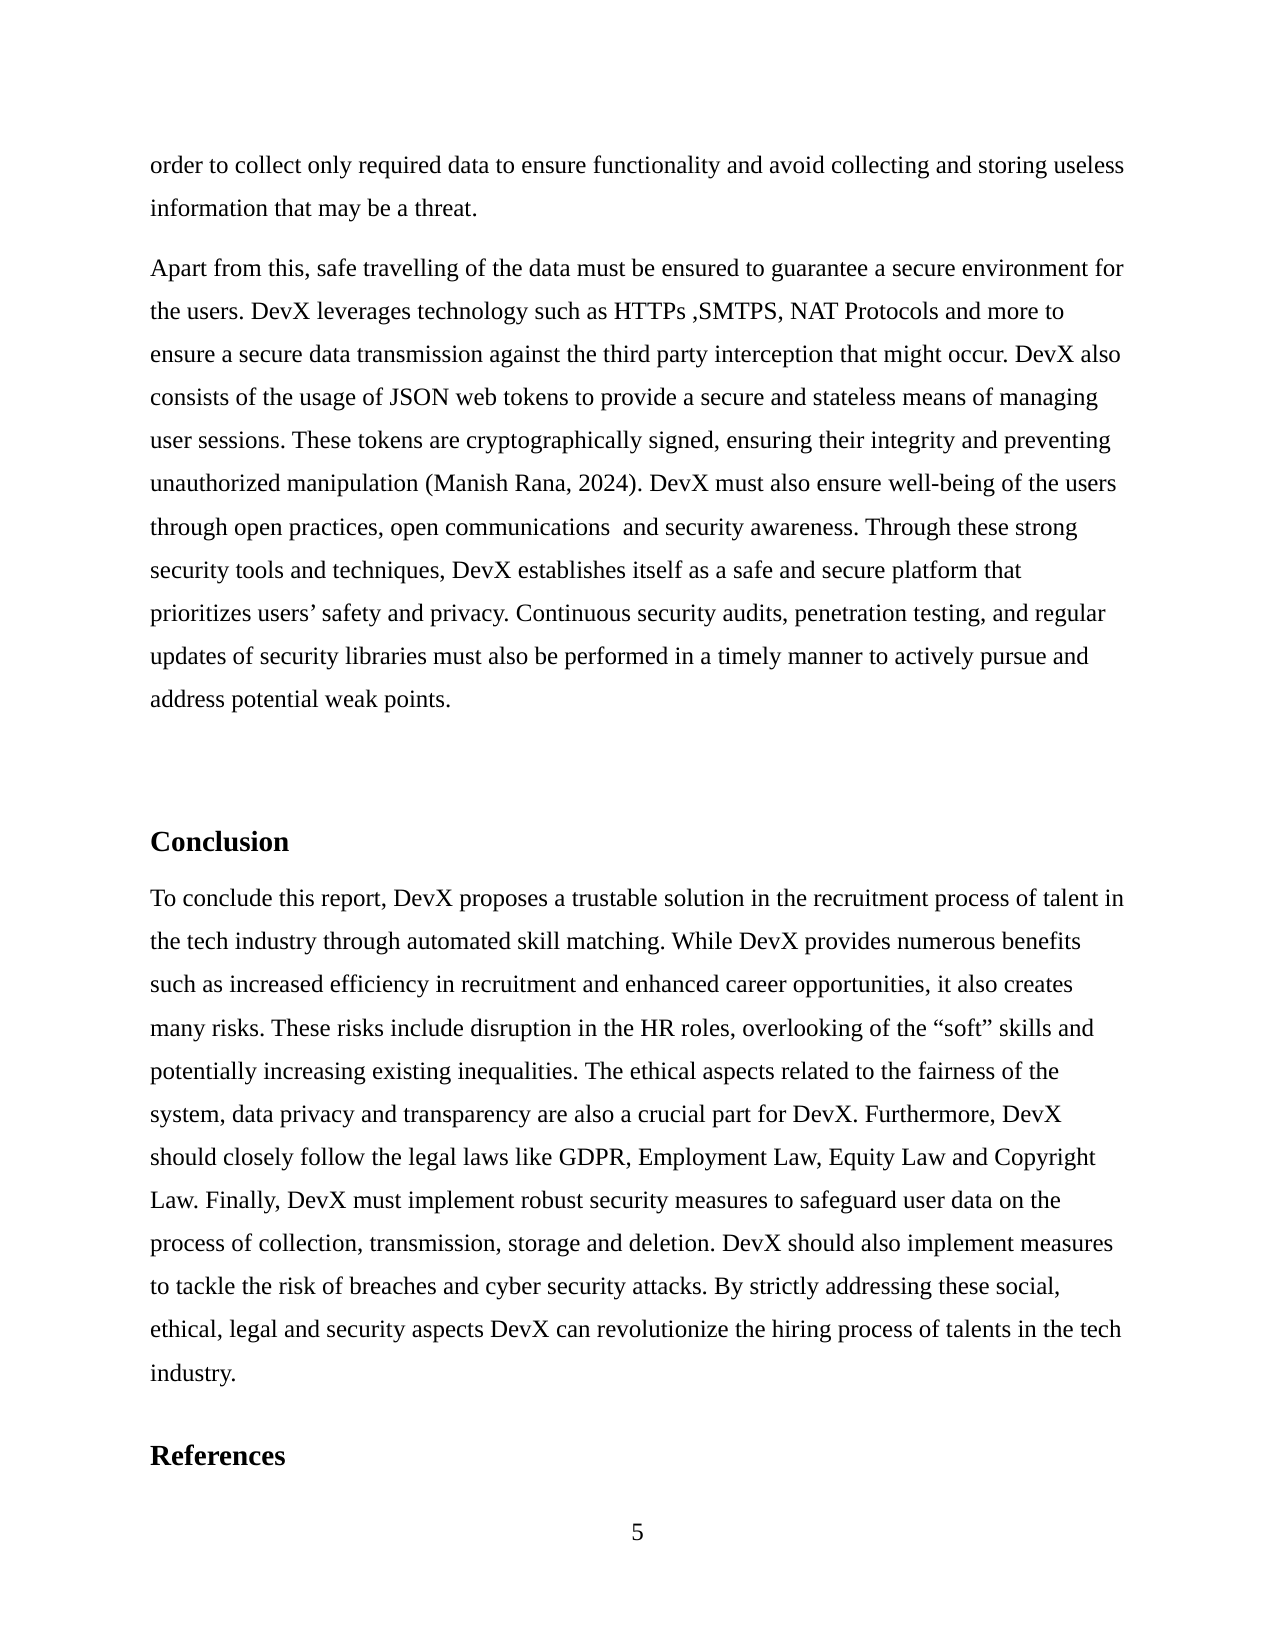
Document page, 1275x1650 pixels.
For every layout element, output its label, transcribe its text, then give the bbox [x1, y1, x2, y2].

text To conclude this report, DevX proposes a trustable solution in the recruitment process of talent in the tech industry through automated skill matching. While DevX provides numerous benefits such as increased efficiency in recruitment and enhanced career opportunities, it also creates many risks. These risks include disruption in the HR roles, overlooking of the “soft” skills and potentially increasing existing inequalities. The ethical aspects related to the fairness of the system, data privacy and transparency are also a crucial part for DevX. Furthermore, DevX should closely follow the legal laws like GDPR, Employment Law, Equity Law and Copyright Law. Finally, DevX must implement robust security measures to safeguard user data on the process of collection, transmission, storage and deletion. DevX should also implement measures to tackle the risk of breaches and cyber security attacks. By strictly addressing these social, ethical, legal and security aspects DevX can revolutionize the hiring process of talents in the tech industry. [150, 883, 1125, 1386]
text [150, 150, 1125, 222]
subtitle Conclusion [150, 824, 1125, 858]
text Apart from this, safe travelling of the data must be ensured to guarantee a secure environment for the users. DevX leverages technology such as HTTPs ,SMTPS, NAT Protocols and more to ensure a secure data transmission against the third party interception that might occur. DevX also consists of the usage of JSON web tokens to provide a secure and stateless means of managing user sessions. These tokens are cryptographically signed, ensuring their integrity and preventing unauthorized manipulation . DevX must also ensure well-being of the users through open practices, open communications and security awareness. Through these strong security tools and techniques, DevX establishes itself as a safe and secure platform that prioritizes users’ safety and privacy. Continuous security audits, penetration testing, and regular updates of security libraries must also be performed in a timely manner to actively pursue and address potential weak points. [150, 253, 1125, 713]
